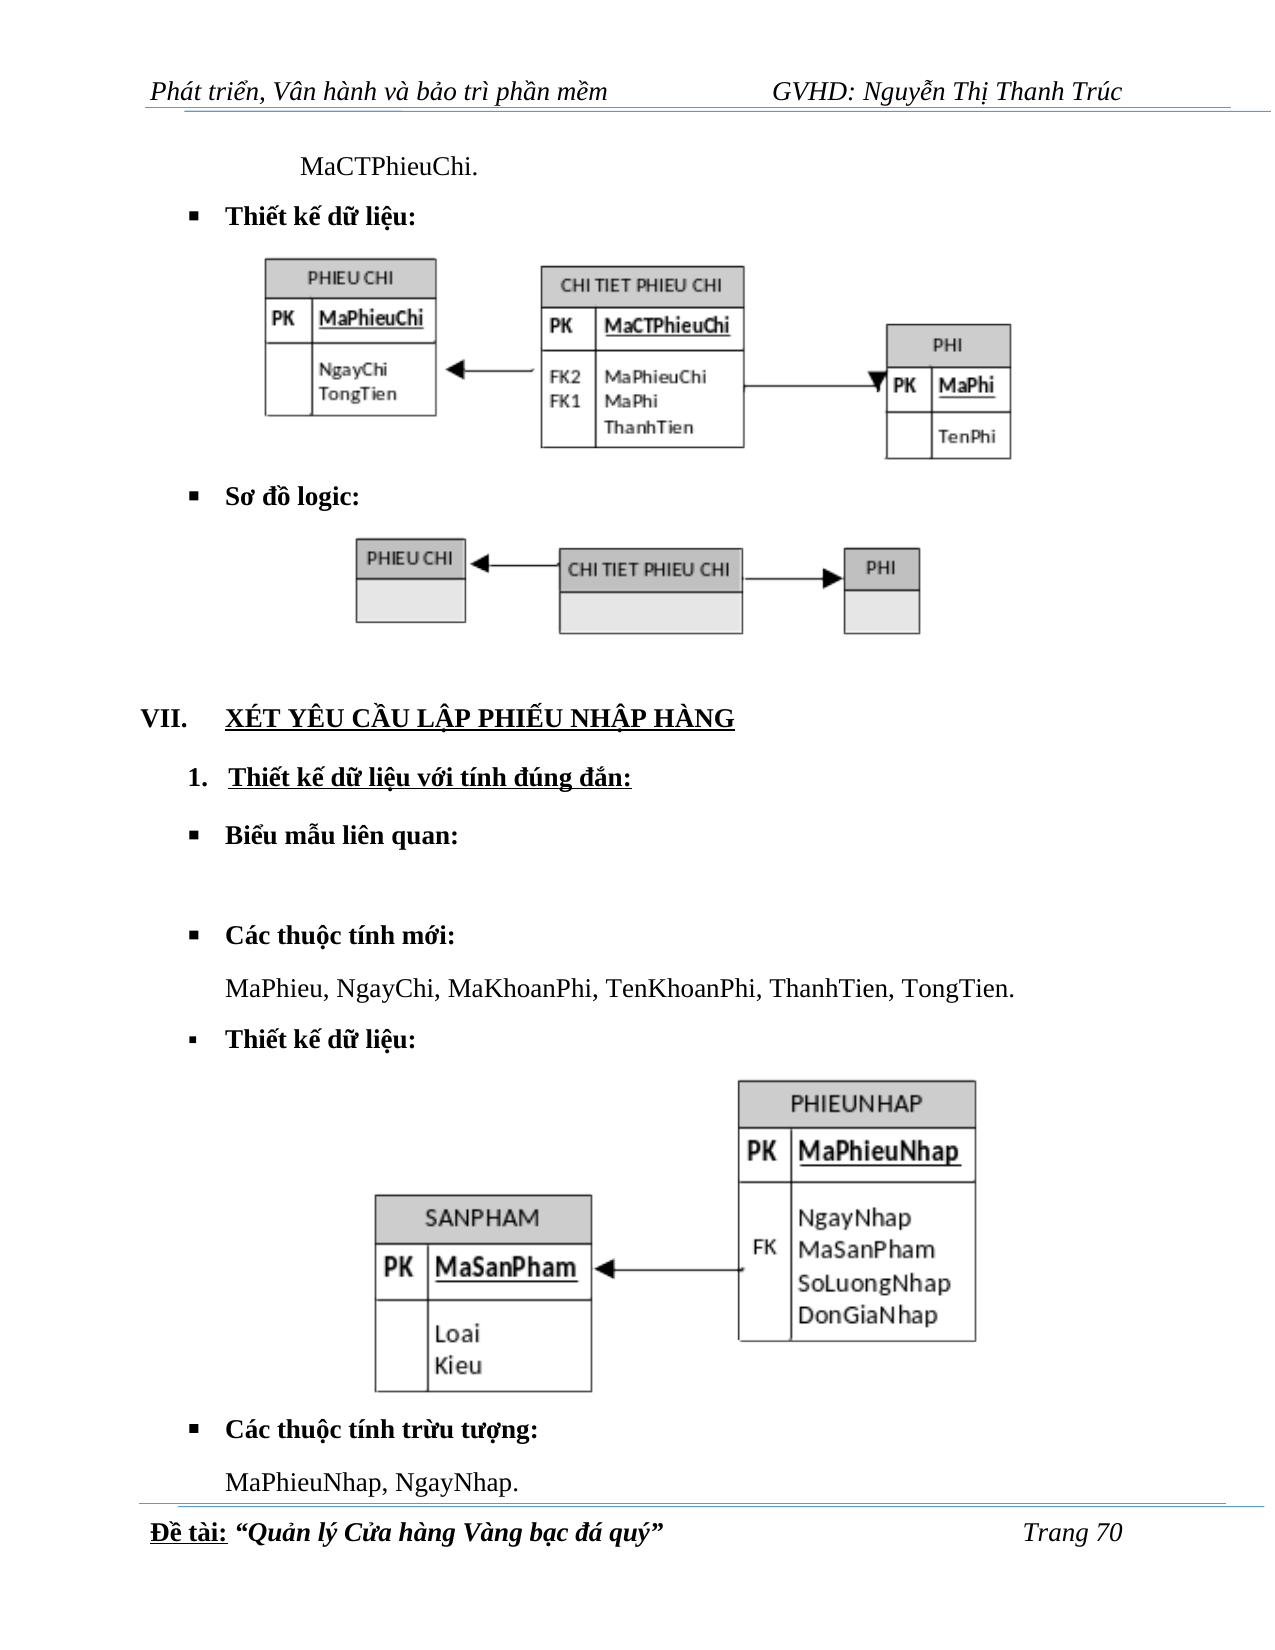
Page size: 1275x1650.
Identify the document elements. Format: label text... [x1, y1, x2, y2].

list Các thuộc tính mới: [187, 919, 1125, 951]
text MaPhieuNhap, NgayNhap. [225, 1466, 1125, 1497]
text MaPhieu, NgayChi, MaKhoanPhi, TenKhoanPhi, ThanhTien, TongTien. [225, 973, 1125, 1004]
text MaCTPhieuChi. [225, 150, 1125, 181]
subtitle XÉT YÊU CẦU LẬP PHIẾU NHẬP HÀNG [187, 702, 1125, 733]
list Thiết kế dữ liệu: [187, 1023, 1125, 1054]
list Thiết kế dữ liệu: [187, 200, 1125, 231]
list Các thuộc tính trừu tượng: [187, 1413, 1125, 1444]
list Biểu mẫu liên quan: [187, 819, 1125, 851]
subtitle Thiết kế dữ liệu với tính đúng đắn: [187, 761, 1125, 792]
list Sơ đồ logic: [187, 480, 1125, 511]
